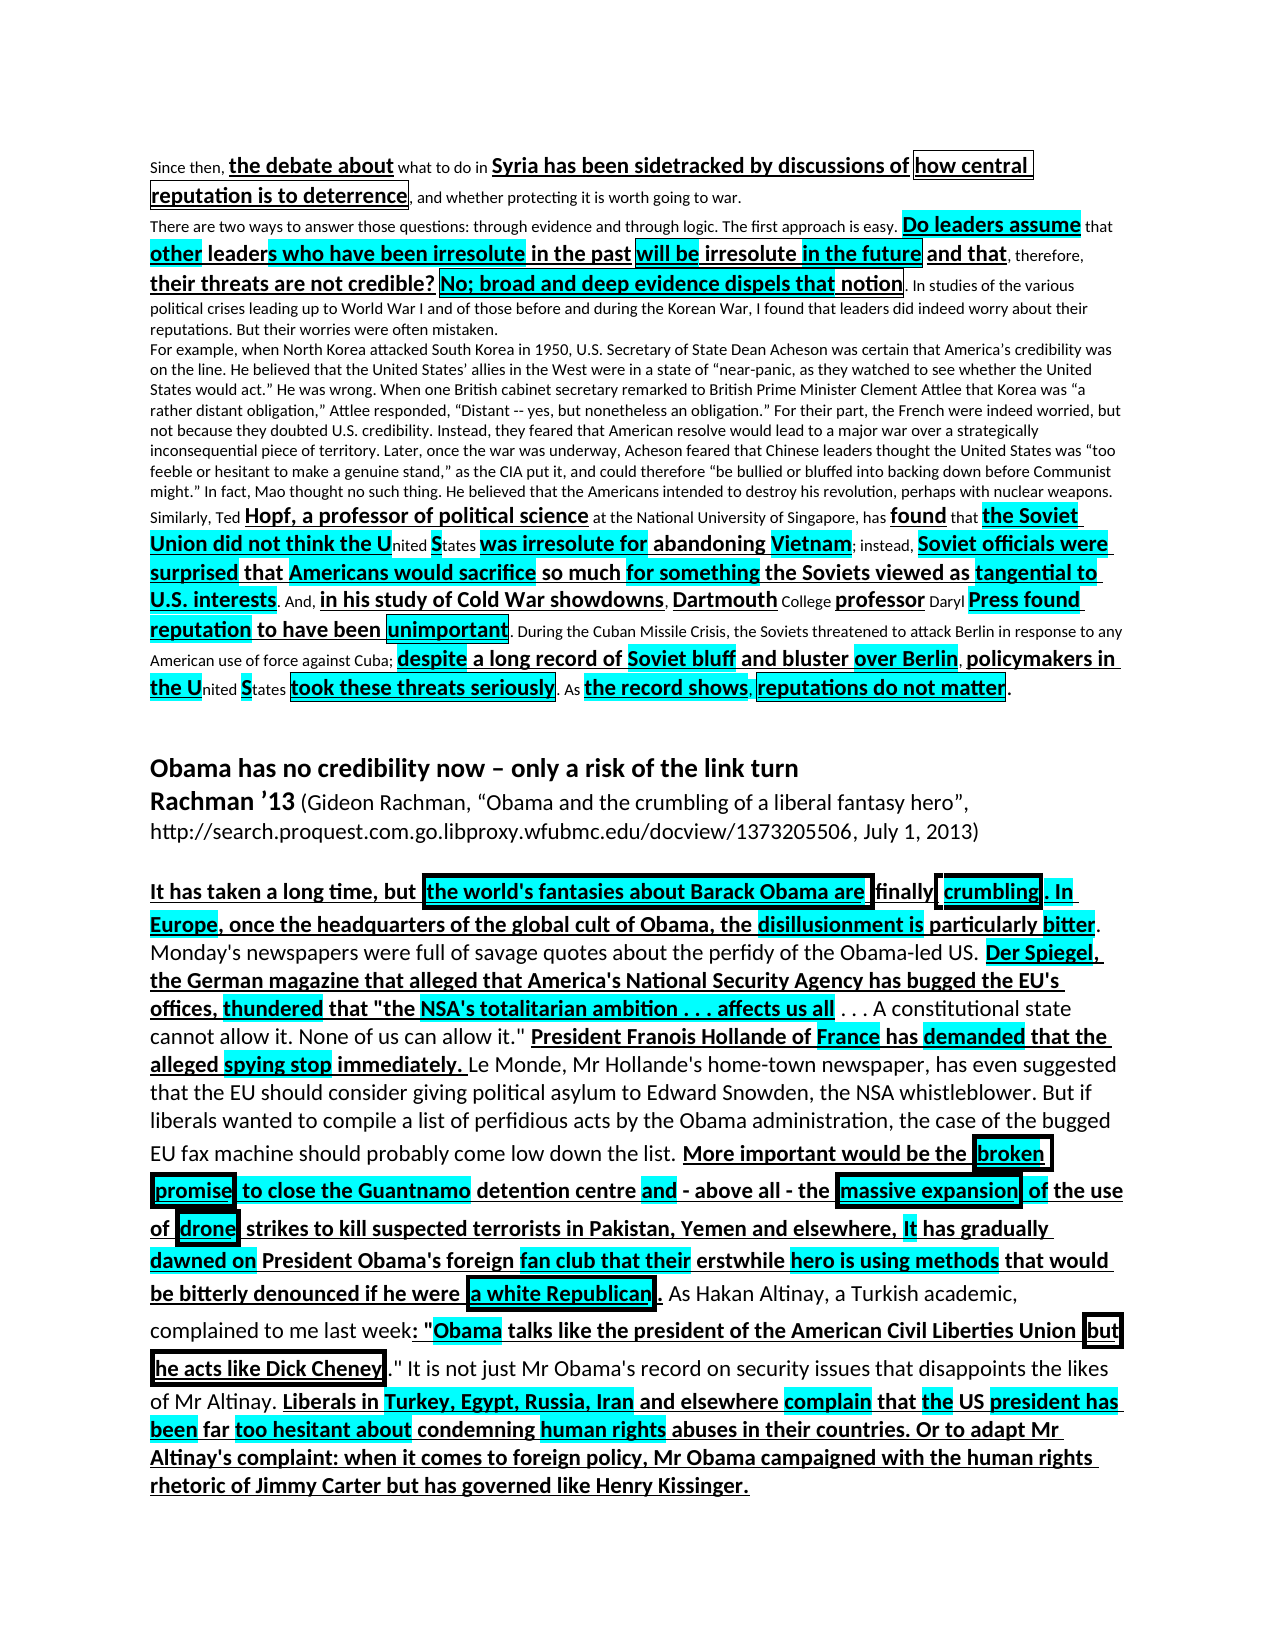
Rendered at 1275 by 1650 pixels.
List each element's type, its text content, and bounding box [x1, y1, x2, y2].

text Similarly, Ted Hopf, a professor of political science at the National University of Singapore, has found that the Soviet Union did not think the United States was irresolute for abandoning Vietnam; instead, Soviet officials were surprised that Americans would sacrifice so much for something the Soviets viewed as tangential to U.S. interests. And, in his study of Cold War showdowns, Dartmouth College professor Daryl Press found reputation to have been unimportant. During the Cuban Missile Crisis, the Soviets threatened to attack Berlin in response to any American use of force against Cuba; despite a long record of Soviet bluff and bluster over Berlin, policymakers in the United States took these threats seriously. As the record shows, reputations do not matter. [150, 502, 1125, 702]
subtitle Obama has no credibility now – only a risk of the link turn [150, 751, 1125, 784]
text It has taken a long time, but the world's fantasies about Barack Obama are finally crumbling. In Europe, once the headquarters of the global cult of Obama, the disillusionment is particularly bitter. Monday's newspapers were full of savage quotes about the perfidy of the Obama-led US. Der Spiegel, the German magazine that alleged that America's National Security Agency has bugged the EU's offices, thundered that "the NSA's totalitarian ambition . . . affects us all . . . A constitutional state cannot allow it. None of us can allow it." President Franois Hollande of France has demanded that the alleged spying stop immediately. Le Monde, Mr Hollande's home-town newspaper, has even suggested that the EU should consider giving political asylum to Edward Snowden, the NSA whistleblower. But if liberals wanted to compile a list of perfidious acts by the Obama administration, the case of the bugged EU fax machine should probably come low down the list. More important would be the broken promise to close the Guantnamo detention centre and - above all - the massive expansion of the use of drone strikes to kill suspected terrorists in Pakistan, Yemen and elsewhere, It has gradually dawned on President Obama's foreign fan club that their erstwhile hero is using methods that would be bitterly denounced if he were a white Republican. As Hakan Altinay, a Turkish academic, complained to me last week: "Obama talks like the president of the American Civil Liberties Union but he acts like Dick Cheney." It is not just Mr Obama's record on security issues that disappoints the likes of Mr Altinay. Liberals in Turkey, Egypt, Russia, Iran and elsewhere complain that the US president has been far too hesitant about condemning human rights abuses in their countries. Or to adapt Mr Altinay's complaint: when it comes to foreign policy, Mr Obama campaigned with the human rights rhetoric of Jimmy Carter but has governed like Henry Kissinger. [150, 873, 1125, 1499]
text Since then, the debate about what to do in Syria has been sidetracked by discussions of how central reputation is to deterrence, and whether protecting it is worth going to war. [150, 150, 1125, 210]
text For example, when North Korea attacked South Korea in 1950, U.S. Secretary of State Dean Acheson was certain that America’s credibility was on the line. He believed that the United States’ allies in the West were in a state of “near-panic, as they watched to see whether the United States would act.” He was wrong. When one British cabinet secretary remarked to British Prime Minister Clement Attlee that Korea was “a rather distant obligation,” Attlee responded, “Distant -- yes, but nonetheless an obligation.” For their part, the French were indeed worried, but not because they doubted U.S. credibility. Instead, they feared that American resolve would lead to a major war over a strategically inconsequential piece of territory. Later, once the war was underway, Acheson feared that Chinese leaders thought the United States was “too feeble or hesitant to make a genuine stand,” as the CIA put it, and could therefore “be bullied or bluffed into backing down before Communist might.” In fact, Mao thought no such thing. He believed that the Americans intended to destroy his revolution, perhaps with nuclear weapons. [150, 339, 1125, 502]
text Rachman ’13 (Gideon Rachman, “Obama and the crumbling of a liberal fantasy hero”, http://search.proquest.com.go.libproxy.wfubmc.edu/docview/1373205506, July 1, 2013) [150, 784, 1125, 845]
text There are two ways to answer those questions: through evidence and through logic. The first approach is easy. Do leaders assume that other leaders who have been irresolute in the past will be irresolute in the future and that, therefore, their threats are not credible? No; broad and deep evidence dispels that notion. In studies of the various political crises leading up to World War I and of those before and during the Korean War, I found that leaders did indeed worry about their reputations. But their worries were often mistaken. [150, 210, 1125, 339]
